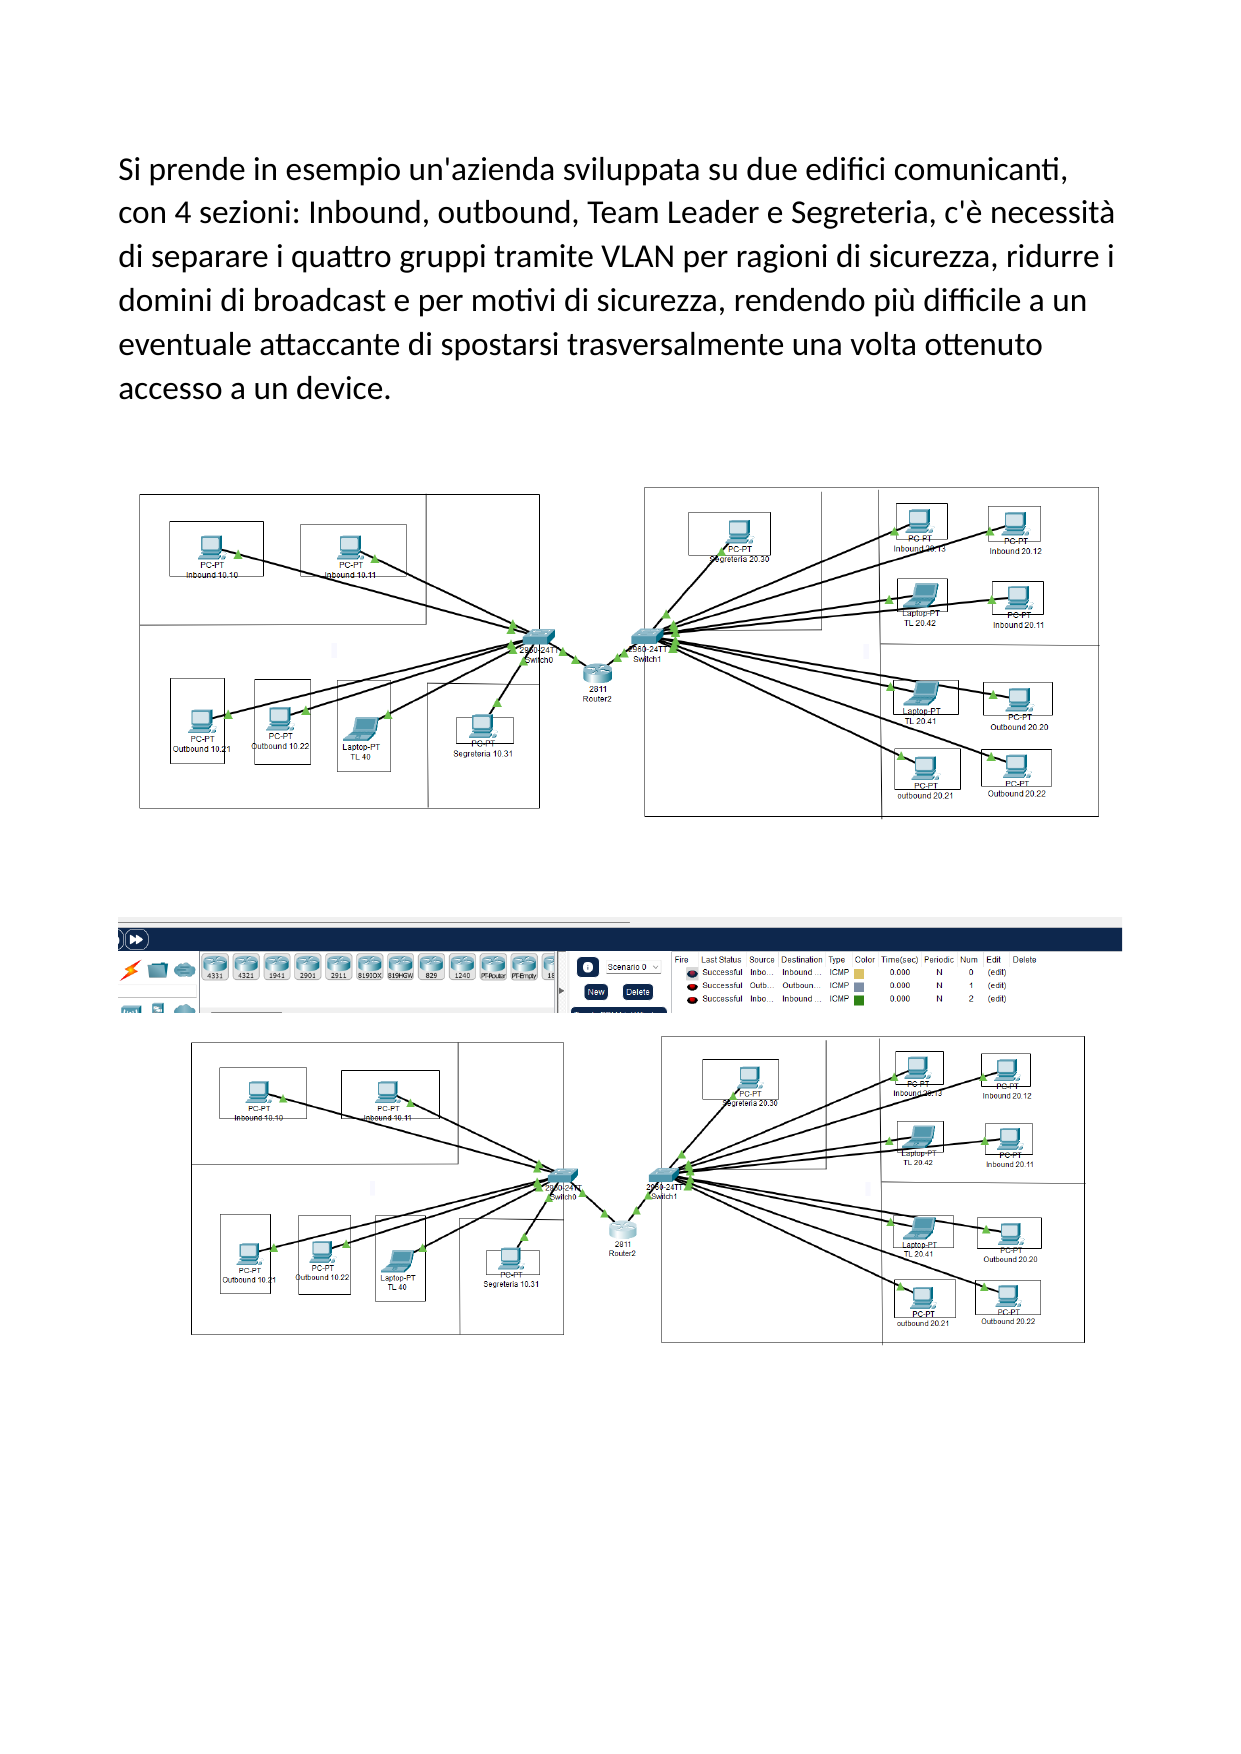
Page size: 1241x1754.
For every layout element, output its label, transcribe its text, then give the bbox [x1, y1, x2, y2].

picture [118, 475, 1123, 1013]
picture [118, 1014, 1123, 1384]
text Si prende in esempio un'azienda sviluppata su due edifici comunicanti, con 4 sezioni: Inbound, outbound, Team Leader e Segreteria, c'è necessità di separare i quattro gruppi tramite VLAN per ragioni di sicurezza, ridurre i domini di broadcast e per motivi di sicurezza, rendendo più difficile a un eventuale attaccante di spostarsi trasversalmente una volta ottenuto accesso a un device. [118, 148, 1122, 408]
